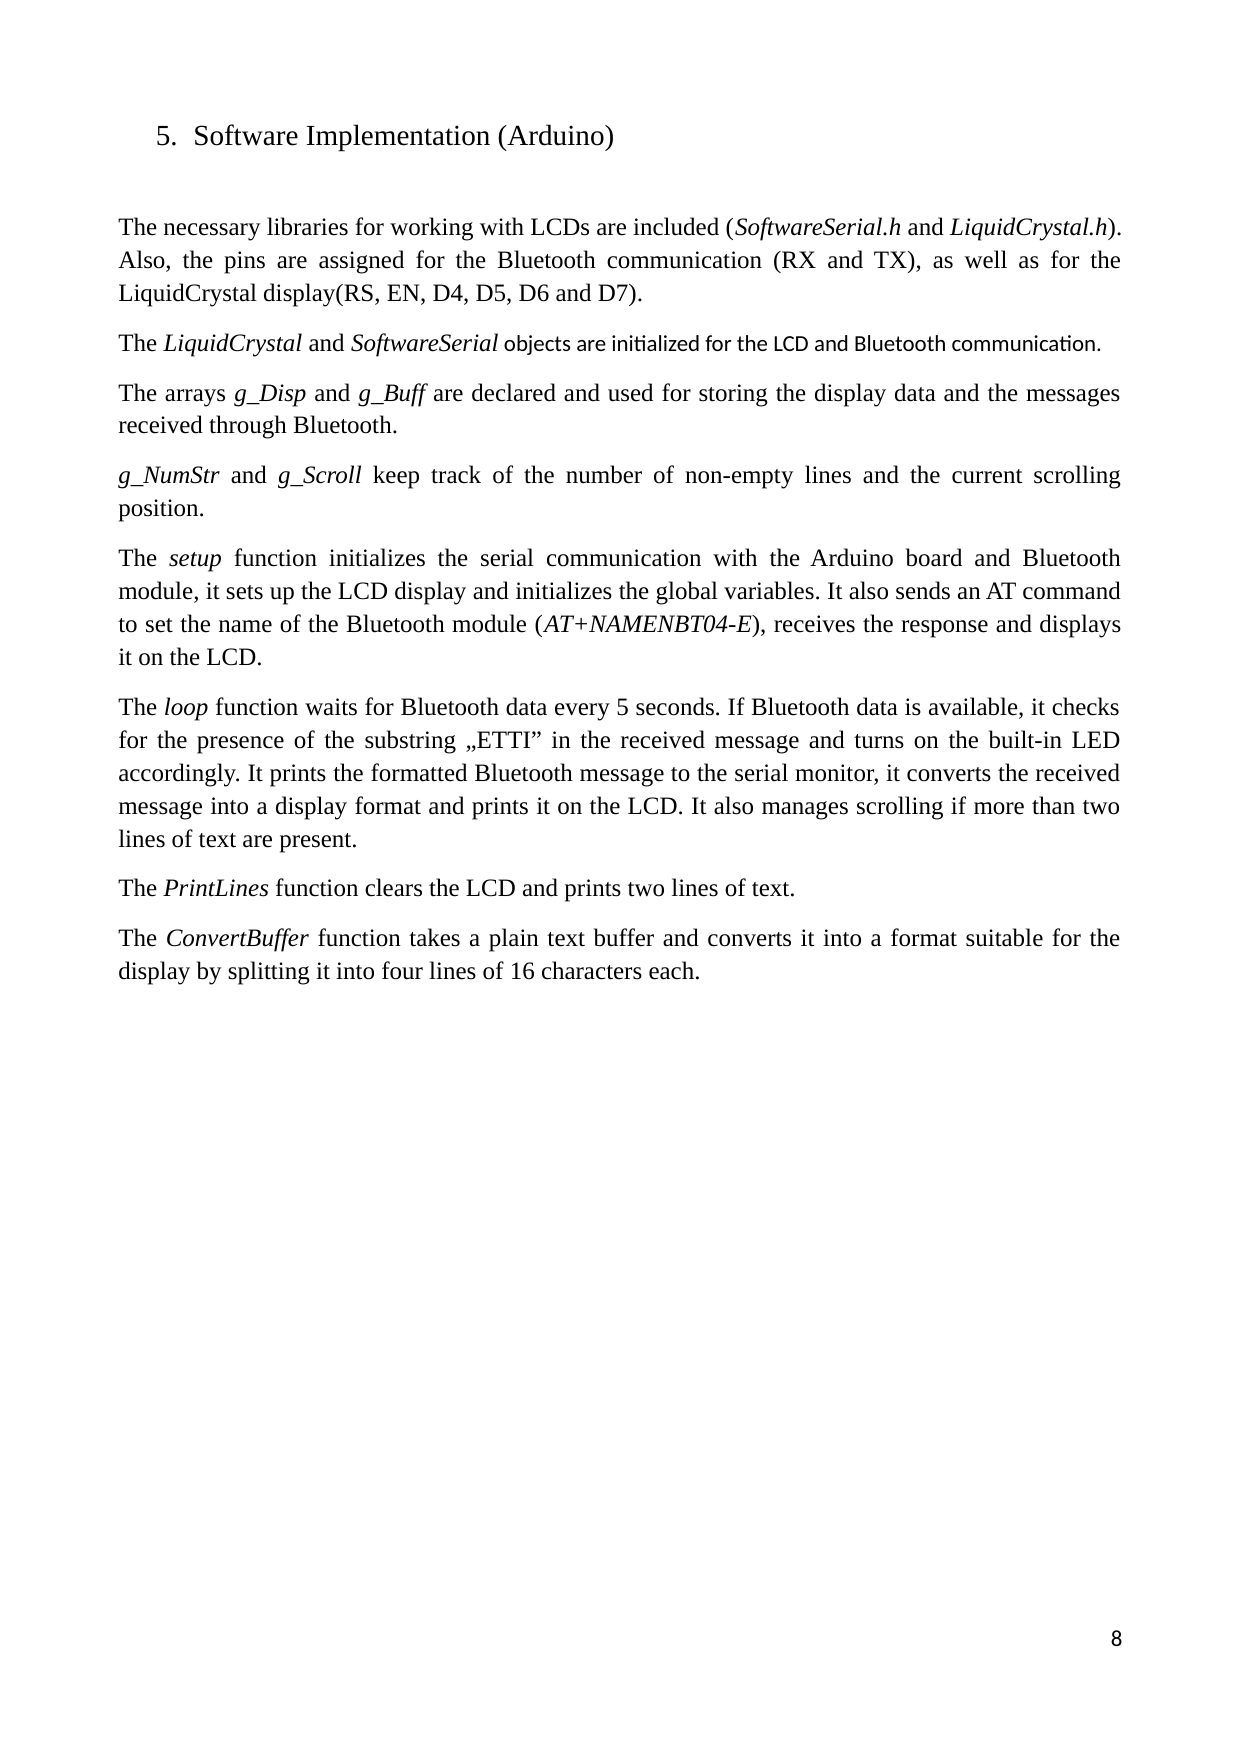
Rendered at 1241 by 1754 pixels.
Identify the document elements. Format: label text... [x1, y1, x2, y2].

text The PrintLines function clears the LCD and prints two lines of text. [118, 873, 1122, 902]
text The necessary libraries for working with LCDs are included (SoftwareSerial.h and LiquidCrystal.h). Also, the pins are assigned for the Bluetooth communication (RX and TX), as well as for the LiquidCrystal display(RS, EN, D4, D5, D6 and D7). [118, 212, 1122, 307]
text The setup function initializes the serial communication with the Arduino board and Bluetooth module, it sets up the LCD display and initializes the global variables. It also sends an AT command to set the name of the Bluetooth module (AT+NAMENBT04-E), receives the response and displays it on the LCD. [118, 543, 1122, 671]
list Software Implementation (Arduino) [156, 118, 1122, 152]
text The loop function waits for Bluetooth data every 5 seconds. If Bluetooth data is available, it checks for the presence of the substring „ETTI” in the received message and turns on the built-in LED accordingly. It prints the formatted Bluetooth message to the serial monitor, it converts the received message into a display format and prints it on the LCD. It also manages scrolling if more than two lines of text are present. [118, 692, 1122, 853]
text g_NumStr and g_Scroll keep track of the number of non-empty lines and the current scrolling position. [118, 460, 1122, 522]
text The arrays g_Disp and g_Buff are declared and used for storing the display data and the messages received through Bluetooth. [118, 378, 1122, 439]
text The ConvertBuffer function takes a plain text buffer and converts it into a format suitable for the display by splitting it into four lines of 16 characters each. [118, 923, 1122, 985]
text The LiquidCrystal and SoftwareSerial objects are initialized for the LCD and Bluetooth communication. [118, 328, 1122, 357]
